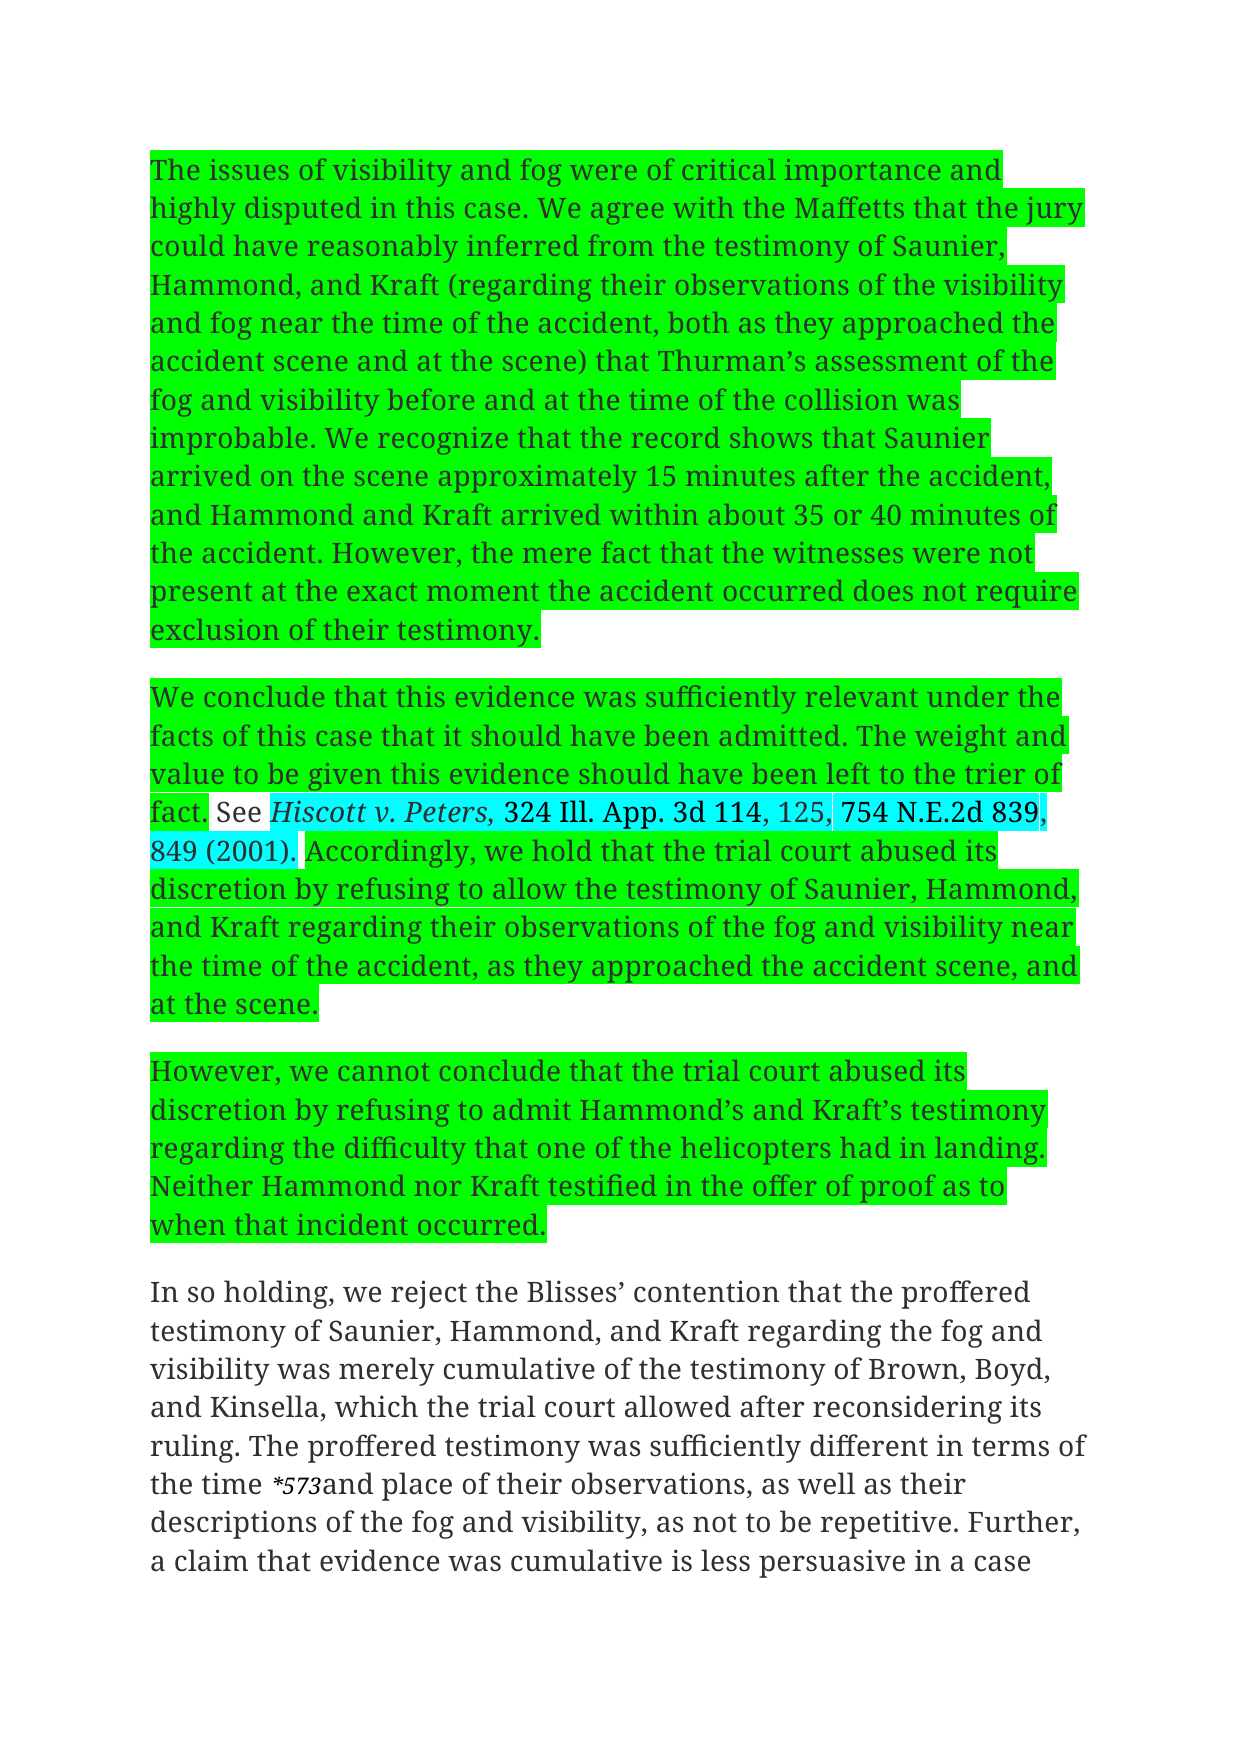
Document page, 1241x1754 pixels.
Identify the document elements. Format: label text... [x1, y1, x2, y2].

text The issues of visibility and fog were of critical importance and highly disputed in this case. We agree with the Maffetts that the jury could have reasonably inferred from the testimony of Saunier, Hammond, and Kraft (regarding their observations of the visibility and fog near the time of the accident, both as they approached the accident scene and at the scene) that Thurman’s assessment of the fog and visibility before and at the time of the collision was improbable. We recognize that the record shows that Saunier arrived on the scene approximately 15 minutes after the accident, and Hammond and Kraft arrived within about 35 or 40 minutes of the accident. However, the mere fact that the witnesses were not present at the exact moment the accident occurred does not require exclusion of their testimony. [541, 150, 1090, 648]
text However, we cannot conclude that the trial court abused its discretion by refusing to admit Hammond’s and Kraft’s testimony regarding the difficulty that one of the helicopters had in landing. Neither Hammond nor Kraft testified in the offer of proof as to when that incident occurred. [547, 1052, 1090, 1243]
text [150, 1272, 1090, 1579]
text We conclude that this evidence was sufficiently relevant under the facts of this case that it should have been admitted. The weight and value to be given this evidence should have been left to the trier of fact. See Hiscott v. Peters, 324 Ill. App. 3d 114, 125, 754 N.E.2d 839, 849 (2001). Accordingly, we hold that the trial court abused its discretion by refusing to allow the testimony of Saunier, Hammond, and Kraft regarding their observations of the fog and visibility near the time of the accident, as they approached the accident scene, and at the scene. [150, 677, 1090, 1022]
